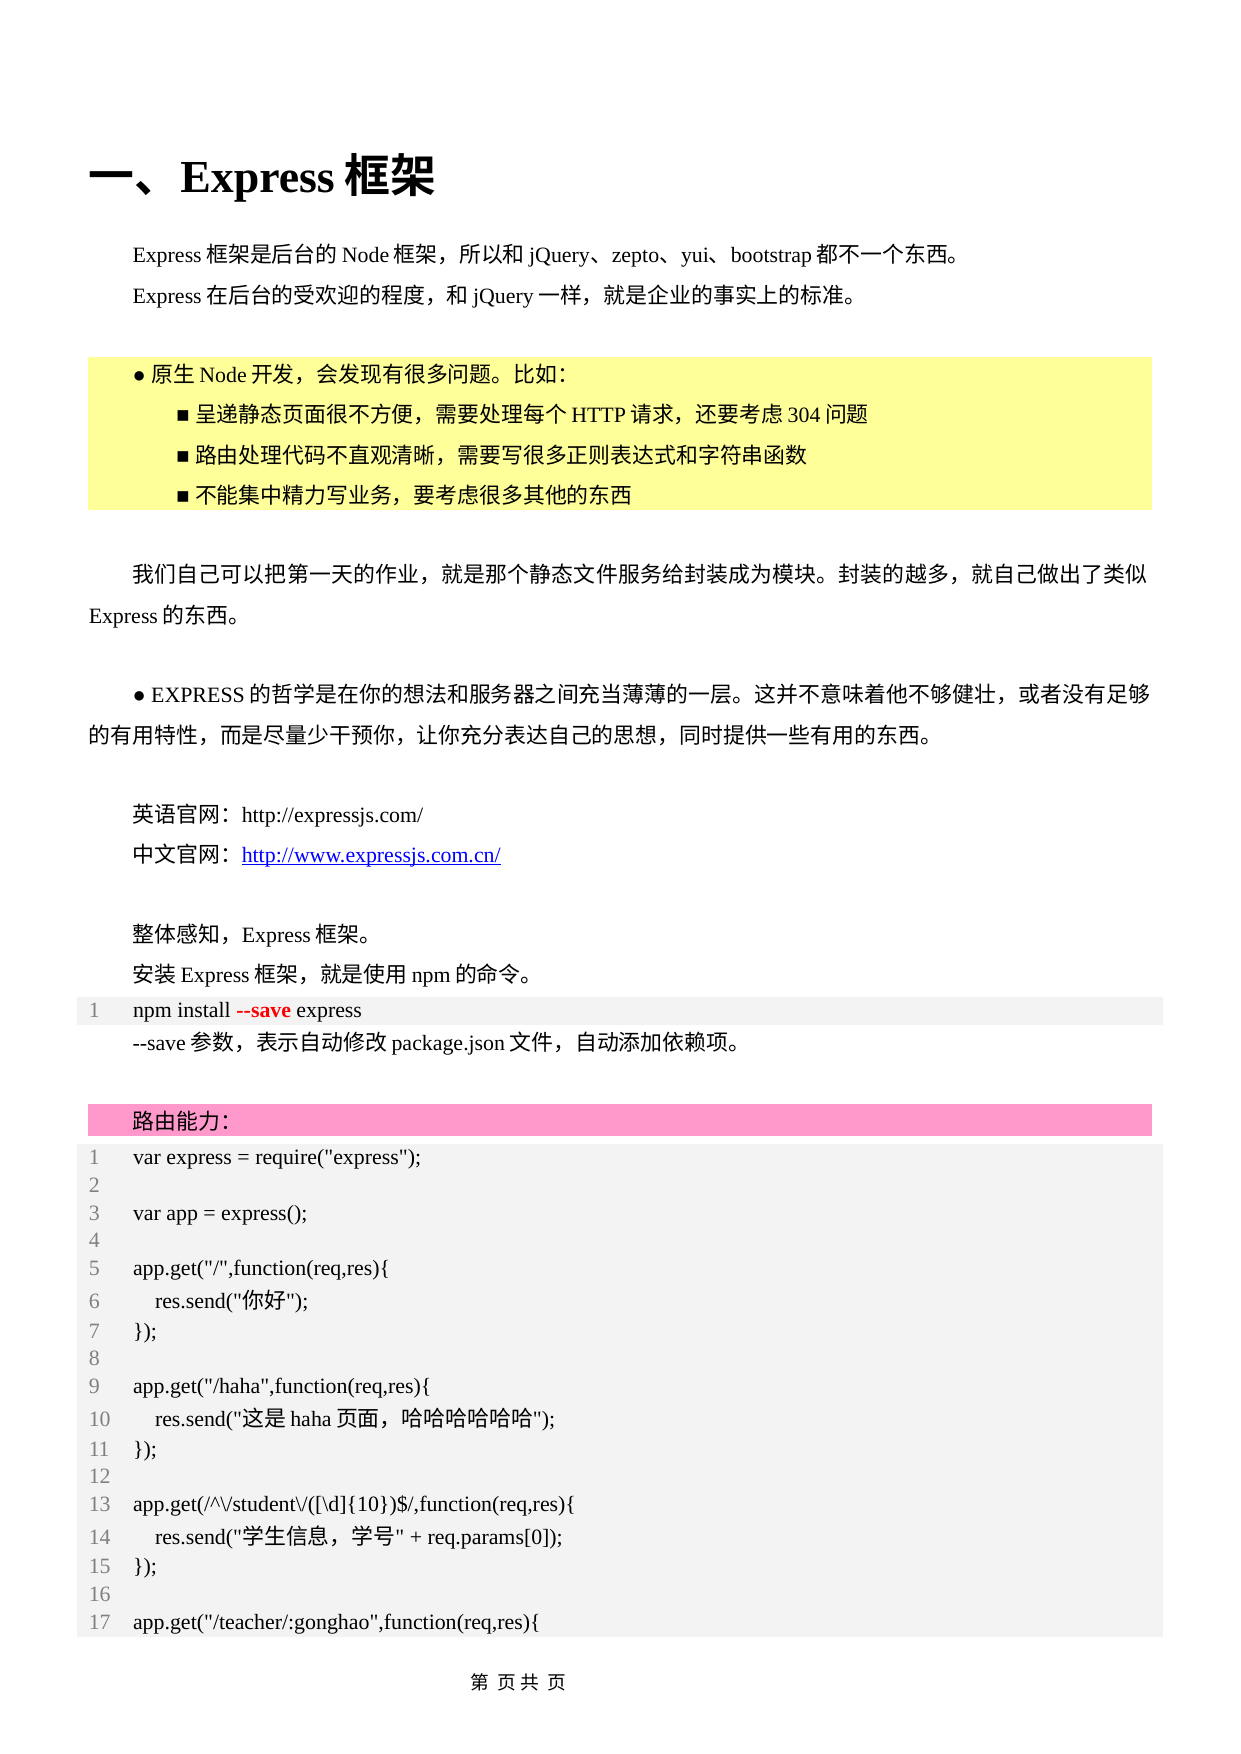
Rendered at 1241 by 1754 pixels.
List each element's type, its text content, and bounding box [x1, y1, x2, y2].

text ● EXPRESS的哲学是在你的想法和服务器之间充当薄薄的一层。这并不意味着他不够健壮，或者没有足够的有用特性，而是尽量少干预你，让你充分表达自己的思想，同时提供一些有用的东西。 [88, 677, 1152, 750]
text 英语官网：http://expressjs.com/ [88, 797, 1152, 829]
text ■ 不能集中精力写业务，要考虑很多其他的东西 [88, 478, 1152, 510]
table_header npm install --save express [77, 997, 1163, 1025]
text 整体感知，Express框架。 [88, 916, 1152, 949]
text 中文官网：http://www.expressjs.com.cn/ [88, 837, 1152, 869]
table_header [77, 1144, 1163, 1637]
subtitle 一、Express框架 [88, 123, 1152, 221]
text ■ 路由处理代码不直观清晰，需要写很多正则表达式和字符串函数 [88, 437, 1152, 470]
text ● 原生Node开发，会发现有很多问题。比如： [88, 357, 1152, 389]
text Express框架是后台的Node框架，所以和jQuery、zepto、yui、bootstrap都不一个东西。 [88, 237, 1152, 269]
text --save参数，表示自动修改package.json文件，自动添加依赖项。 [88, 1025, 1152, 1057]
text 路由能力： [88, 1104, 1152, 1136]
text Express在后台的受欢迎的程度，和jQuery一样，就是企业的事实上的标准。 [88, 277, 1152, 310]
text 我们自己可以把第一天的作业，就是那个静态文件服务给封装成为模块。封装的越多，就自己做出了类似Express的东西。 [88, 557, 1152, 630]
text 安装Express框架，就是使用npm的命令。 [88, 957, 1152, 989]
text ■ 呈递静态页面很不方便，需要处理每个HTTP请求，还要考虑304问题 [88, 397, 1152, 429]
